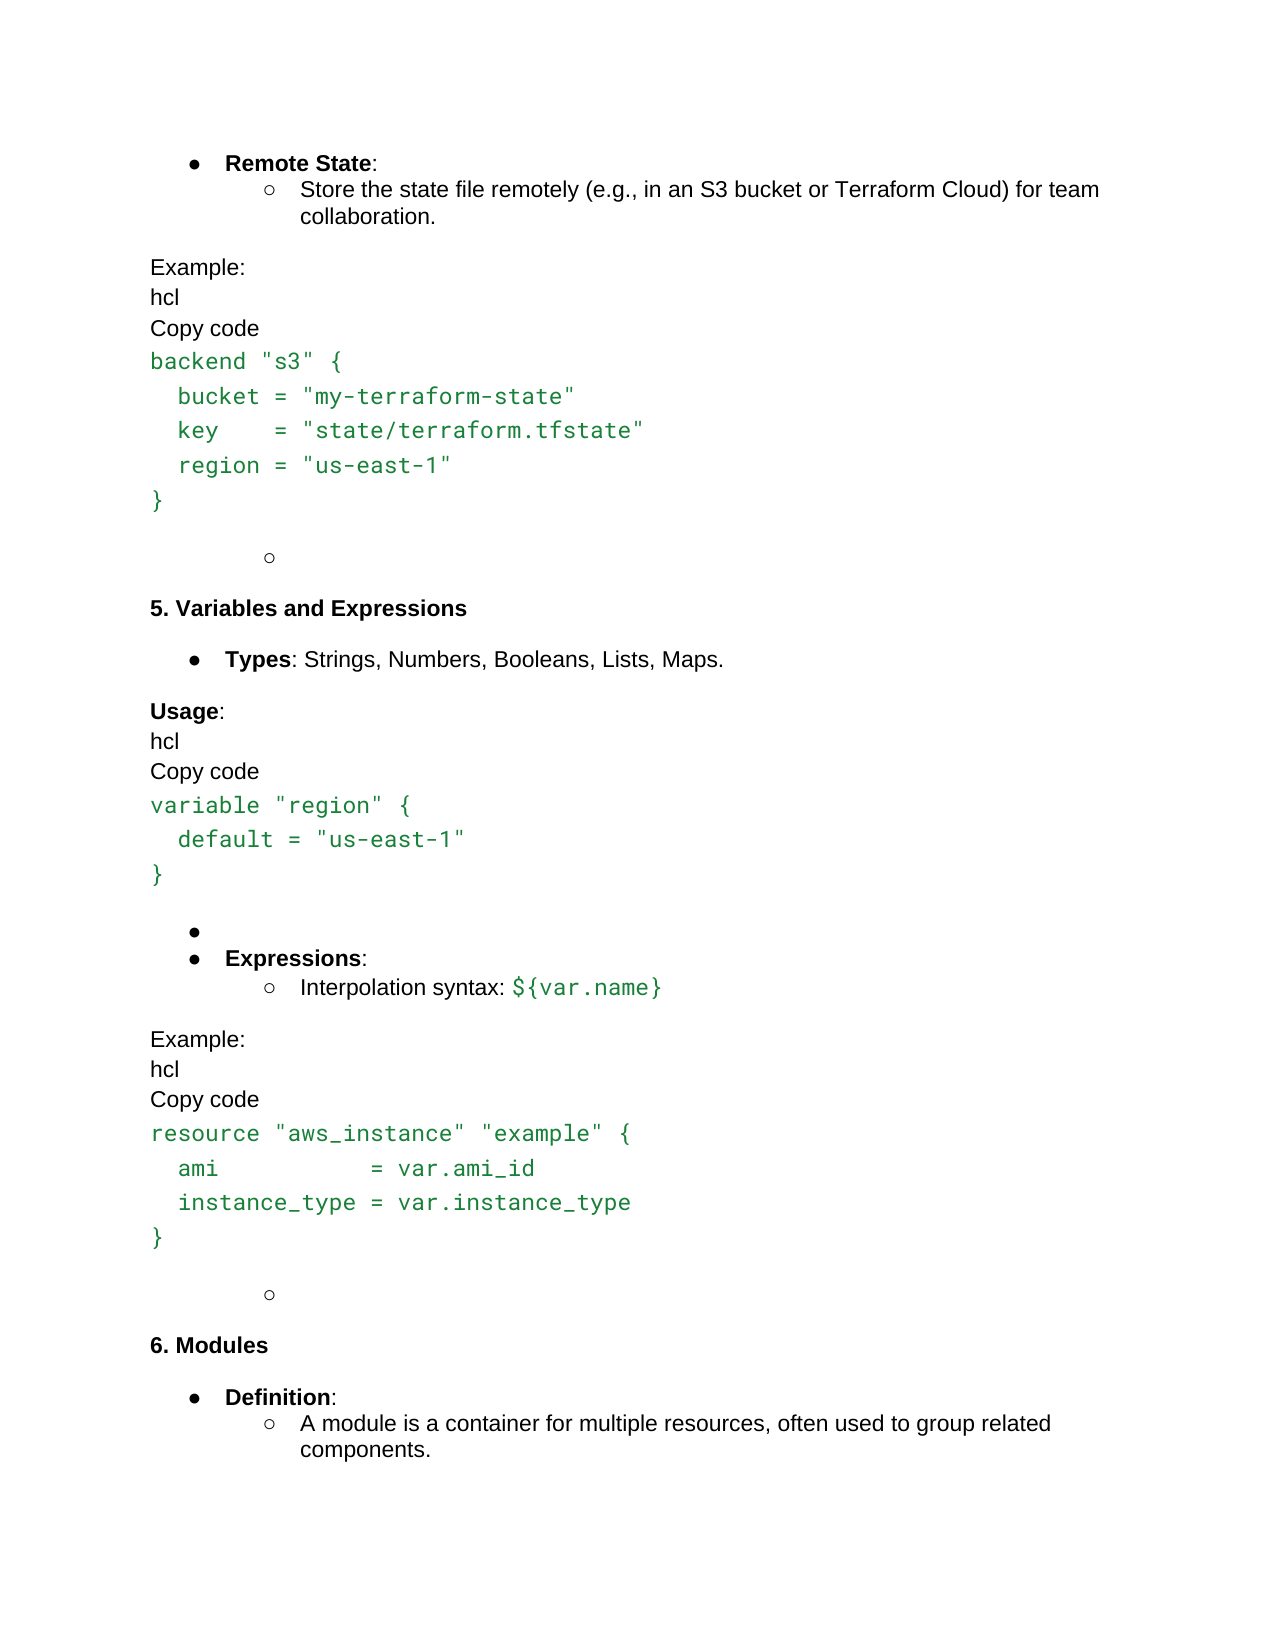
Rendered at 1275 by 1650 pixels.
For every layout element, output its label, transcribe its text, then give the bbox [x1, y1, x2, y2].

list Interpolation syntax: ${var.name} [262, 971, 1125, 1001]
list Definition: [187, 1384, 1125, 1410]
list Store the state file remotely (e.g., in an S3 bucket or Terraform Cloud) for team collaboration. [262, 176, 1125, 229]
list Types: Strings, Numbers, Booleans, Lists, Maps. [187, 646, 1125, 673]
text region = "us-east-1" [150, 449, 1125, 479]
text instance_type = var.instance_type [150, 1187, 1125, 1217]
text Usage: hcl Copy code variable "region" { [150, 698, 1125, 819]
text default = "us-east-1" [150, 824, 1125, 854]
text bucket = "my-terraform-state" [150, 380, 1125, 410]
text key = "state/terraform.tfstate" [150, 415, 1125, 445]
text } [150, 484, 1125, 514]
text Example: hcl Copy code resource "aws_instance" "example" { [150, 1026, 1125, 1147]
list Remote State: [187, 150, 1125, 176]
list Expressions: [187, 944, 1125, 971]
list A module is a container for multiple resources, often used to group related components. [262, 1410, 1125, 1463]
text ami = var.ami_id [150, 1152, 1125, 1182]
text Example: hcl Copy code backend "s3" { [150, 254, 1125, 376]
subtitle 6. Modules [150, 1332, 1125, 1359]
subtitle 5. Variables and Expressions [150, 595, 1125, 621]
text } [150, 858, 1125, 889]
text } [150, 1221, 1125, 1252]
